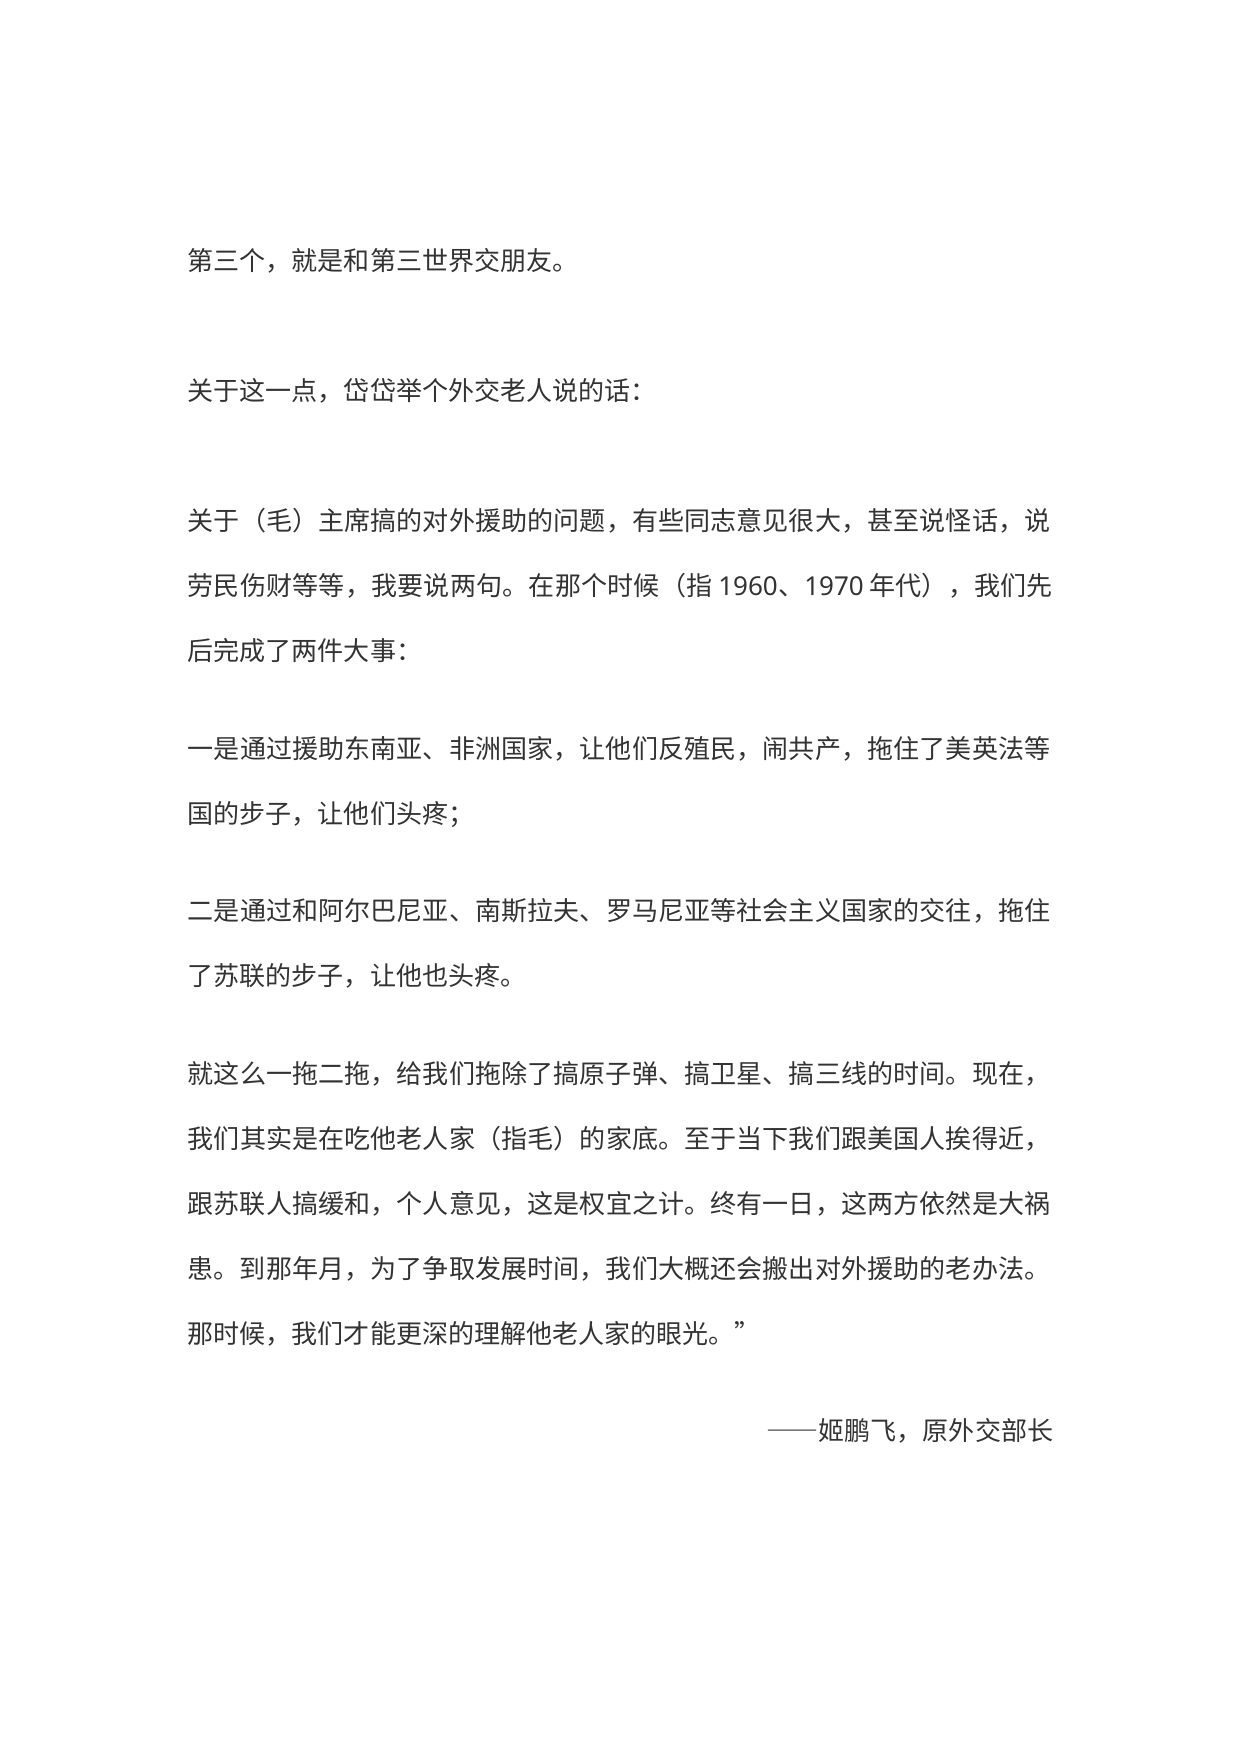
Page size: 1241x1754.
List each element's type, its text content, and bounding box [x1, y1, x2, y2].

text 第三个，就是和第三世界交朋友。 [187, 227, 1053, 292]
text 一是通过援助东南亚、非洲国家，让他们反殖民，闹共产，拖住了美英法等国的步子，让他们头疼； [187, 682, 1053, 844]
text ——姬鹏飞，原外交部长 [187, 1364, 1053, 1462]
text 就这么一拖二拖，给我们拖除了搞原子弹、搞卫星、搞三线的时间。现在，我们其实是在吃他老人家（指毛）的家底。至于当下我们跟美国人挨得近，跟苏联人搞缓和，个人意见，这是权宜之计。终有一日，这两方依然是大祸患。到那年月，为了争取发展时间，我们大概还会搬出对外援助的老办法。那时候，我们才能更深的理解他老人家的眼光。” [187, 1007, 1053, 1364]
text 关于（毛）主席搞的对外援助的问题，有些同志意见很大，甚至说怪话，说劳民伤财等等，我要说两句。在那个时候（指1960、1970年代），我们先后完成了两件大事： [187, 487, 1053, 682]
text 二是通过和阿尔巴尼亚、南斯拉夫、罗马尼亚等社会主义国家的交往，拖住了苏联的步子，让他也头疼。 [187, 844, 1053, 1007]
text 关于这一点，岱岱举个外交老人说的话： [187, 357, 1053, 422]
